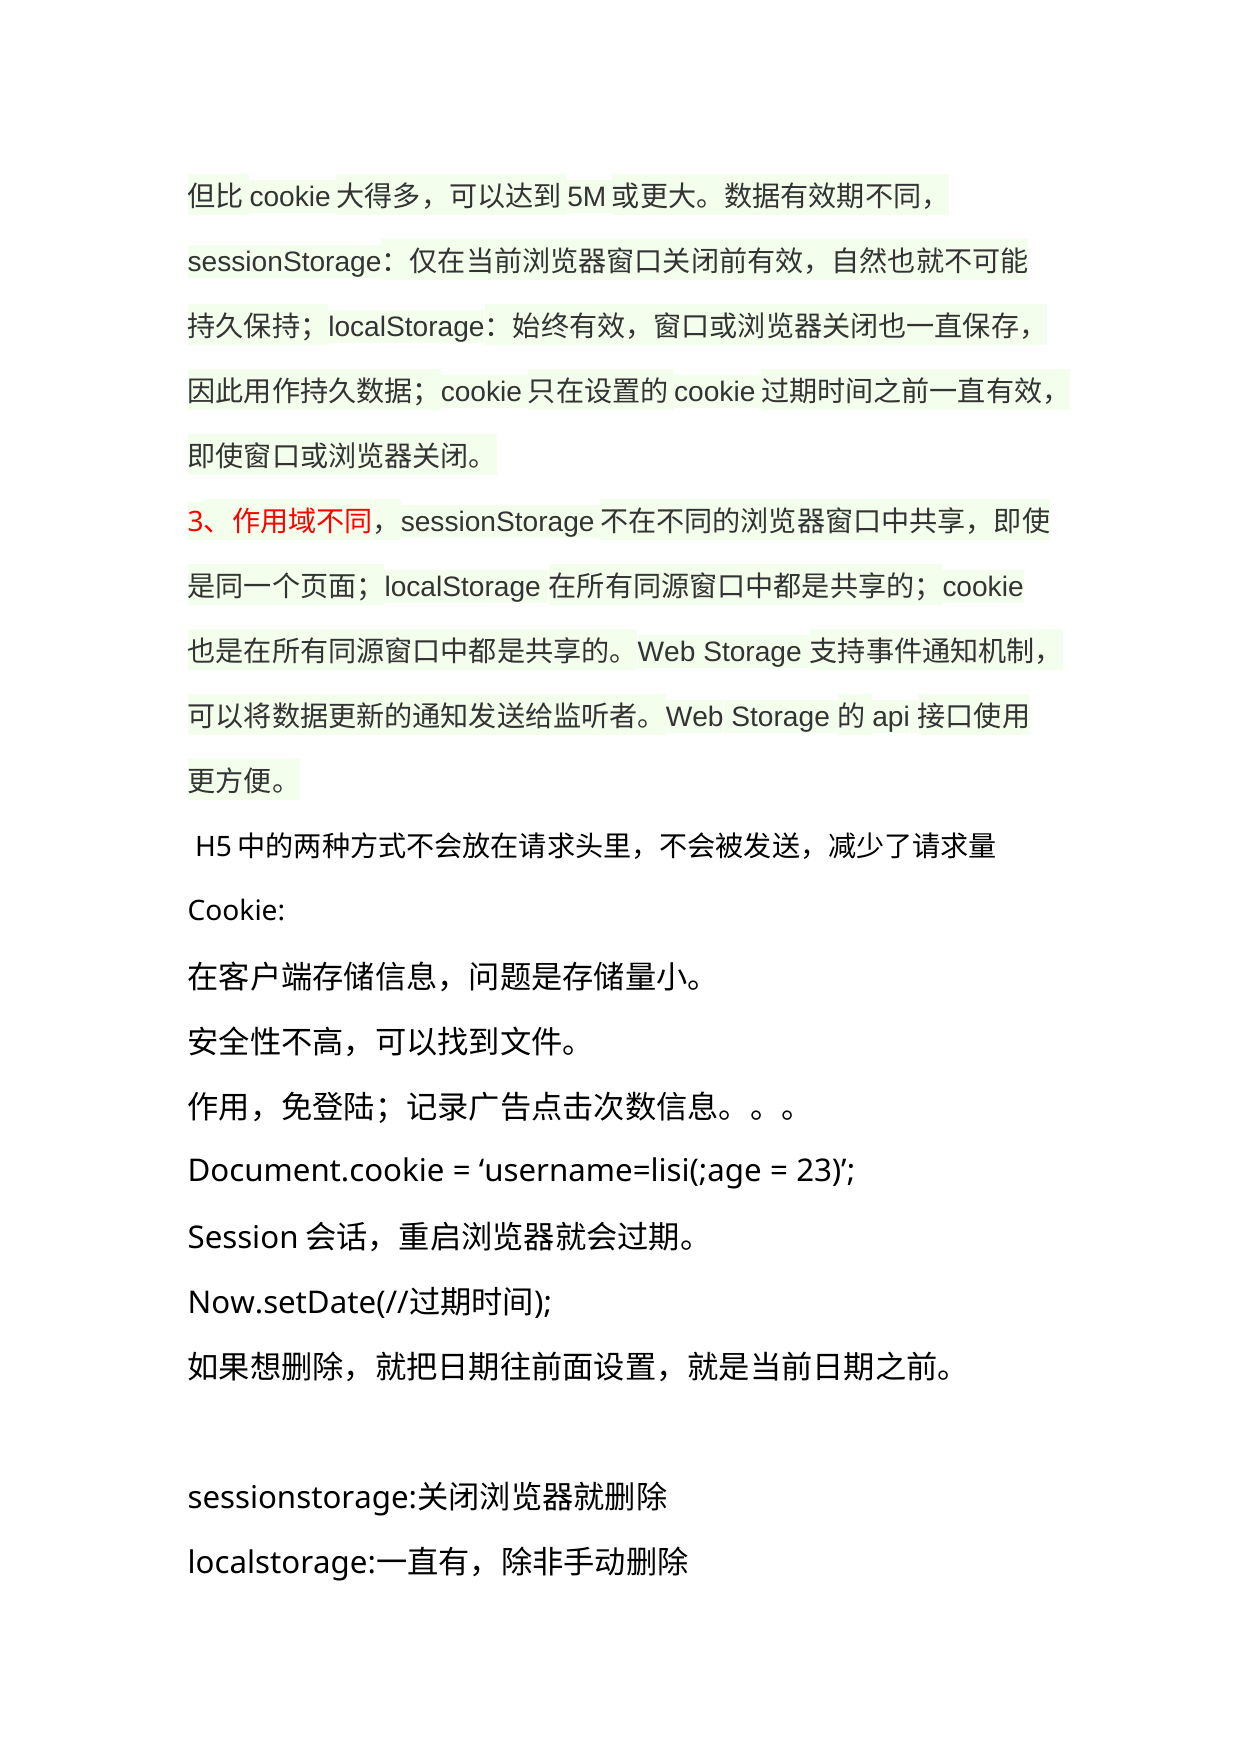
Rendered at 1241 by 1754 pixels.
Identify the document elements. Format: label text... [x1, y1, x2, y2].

text 3、作用域不同，sessionStorage不在不同的浏览器窗口中共享，即使是同一个页面；localStorage 在所有同源窗口中都是共享的；cookie也是在所有同源窗口中都是共享的。Web Storage 支持事件通知机制，可以将数据更新的通知发送给监听者。Web Storage 的 api 接口使用更方便。 [187, 487, 1053, 812]
text 如果想删除，就把日期往前面设置，就是当前日期之前。 [187, 1332, 1053, 1397]
text Session会话，重启浏览器就会过期。 [187, 1202, 1053, 1267]
text Document.cookie = ‘username=lisi(;age = 23)’; [187, 1137, 1053, 1202]
text Now.setDate(//过期时间); [187, 1267, 1053, 1332]
text sessionstorage:关闭浏览器就删除 [187, 1462, 1053, 1527]
text Cookie: [187, 877, 1053, 942]
text 安全性不高，可以找到文件。 [187, 1007, 1053, 1072]
text H5中的两种方式不会放在请求头里，不会被发送，减少了请求量 [187, 812, 1053, 877]
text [187, 162, 1053, 487]
text 在客户端存储信息，问题是存储量小。 [187, 942, 1053, 1007]
text localstorage:一直有，除非手动删除 [187, 1527, 1053, 1592]
text 作用，免登陆；记录广告点击次数信息。。。 [187, 1072, 1053, 1137]
